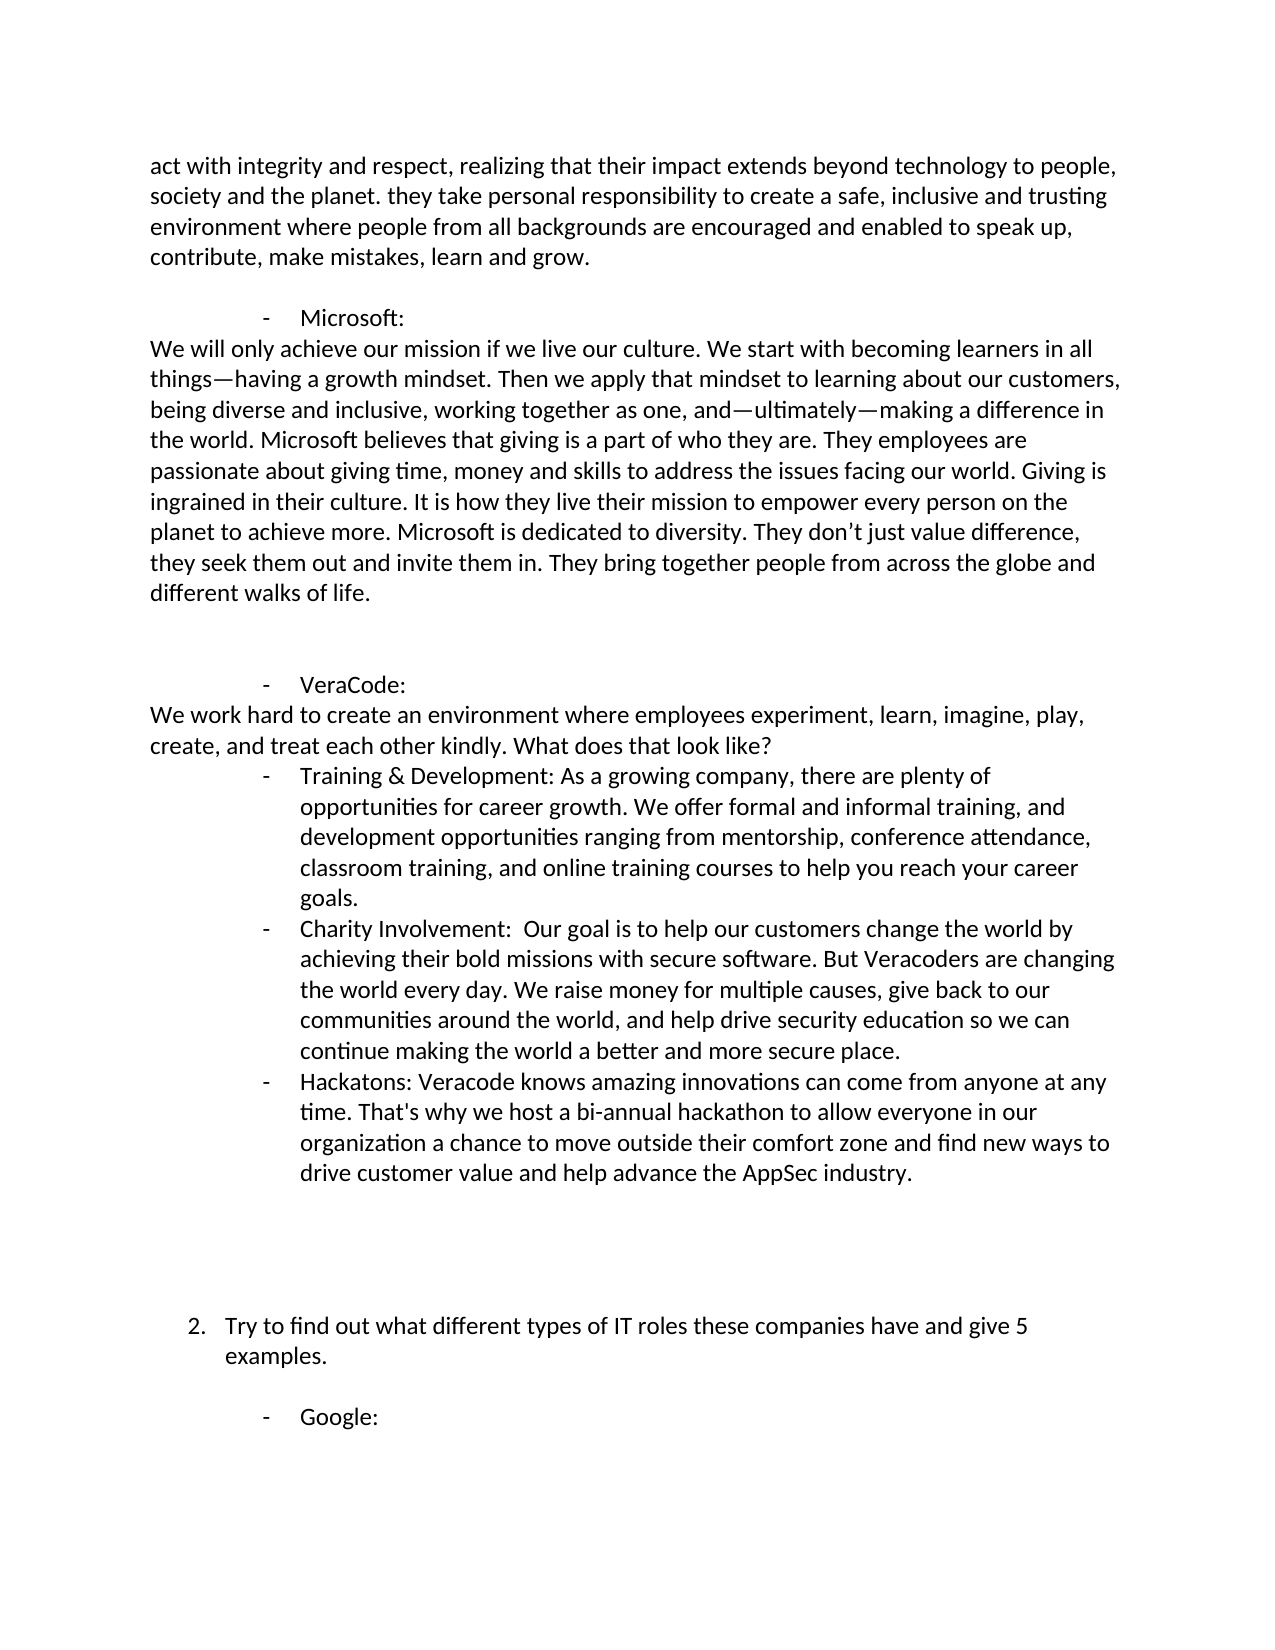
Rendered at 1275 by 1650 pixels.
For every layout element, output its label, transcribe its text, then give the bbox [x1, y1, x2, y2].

text We work hard to create an environment where employees experiment, learn, imagine, play, create, and treat each other kindly. What does that look like? [773, 699, 1125, 760]
list Microsoft: [262, 303, 1125, 333]
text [150, 150, 1125, 272]
list Charity Involvement: Our goal is to help our customers change the world by achieving their bold missions with secure software. But Veracoders are changing the world every day. We raise money for multiple causes, give back to our communities around the world, and help drive security education so we can continue making the world a better and more secure place. [262, 913, 1125, 1066]
list Hackatons: Veracode knows amazing innovations can come from anyone at any time. That's why we host a bi-annual hackathon to allow everyone in our organization a chance to move outside their comfort zone and find new ways to drive customer value and help advance the AppSec industry. [262, 1066, 1125, 1188]
list Training & Development: As a growing company, there are plenty of opportunities for career growth. We offer formal and informal training, and development opportunities ranging from mentorship, conference attendance, classroom training, and online training courses to help you reach your career goals. [262, 760, 1125, 913]
list Try to find out what different types of IT roles these companies have and give 5 examples. [187, 1310, 1125, 1371]
list VeraCode: [262, 669, 1125, 699]
text We will only achieve our mission if we live our culture. We start with becoming learners in all things—having a growth mindset. Then we apply that mindset to learning about our customers, being diverse and inclusive, working together as one, and—ultimately—making a difference in the world. Microsoft believes that giving is a part of who they are. They employees are passionate about giving time, money and skills to address the issues facing our world. Giving is ingrained in their culture. It is how they live their mission to empower every person on the planet to achieve more. Microsoft is dedicated to diversity. They don’t just value difference, they seek them out and invite them in. They bring together people from across the globe and different walks of life. [371, 333, 1125, 608]
list Google: [262, 1401, 1125, 1432]
